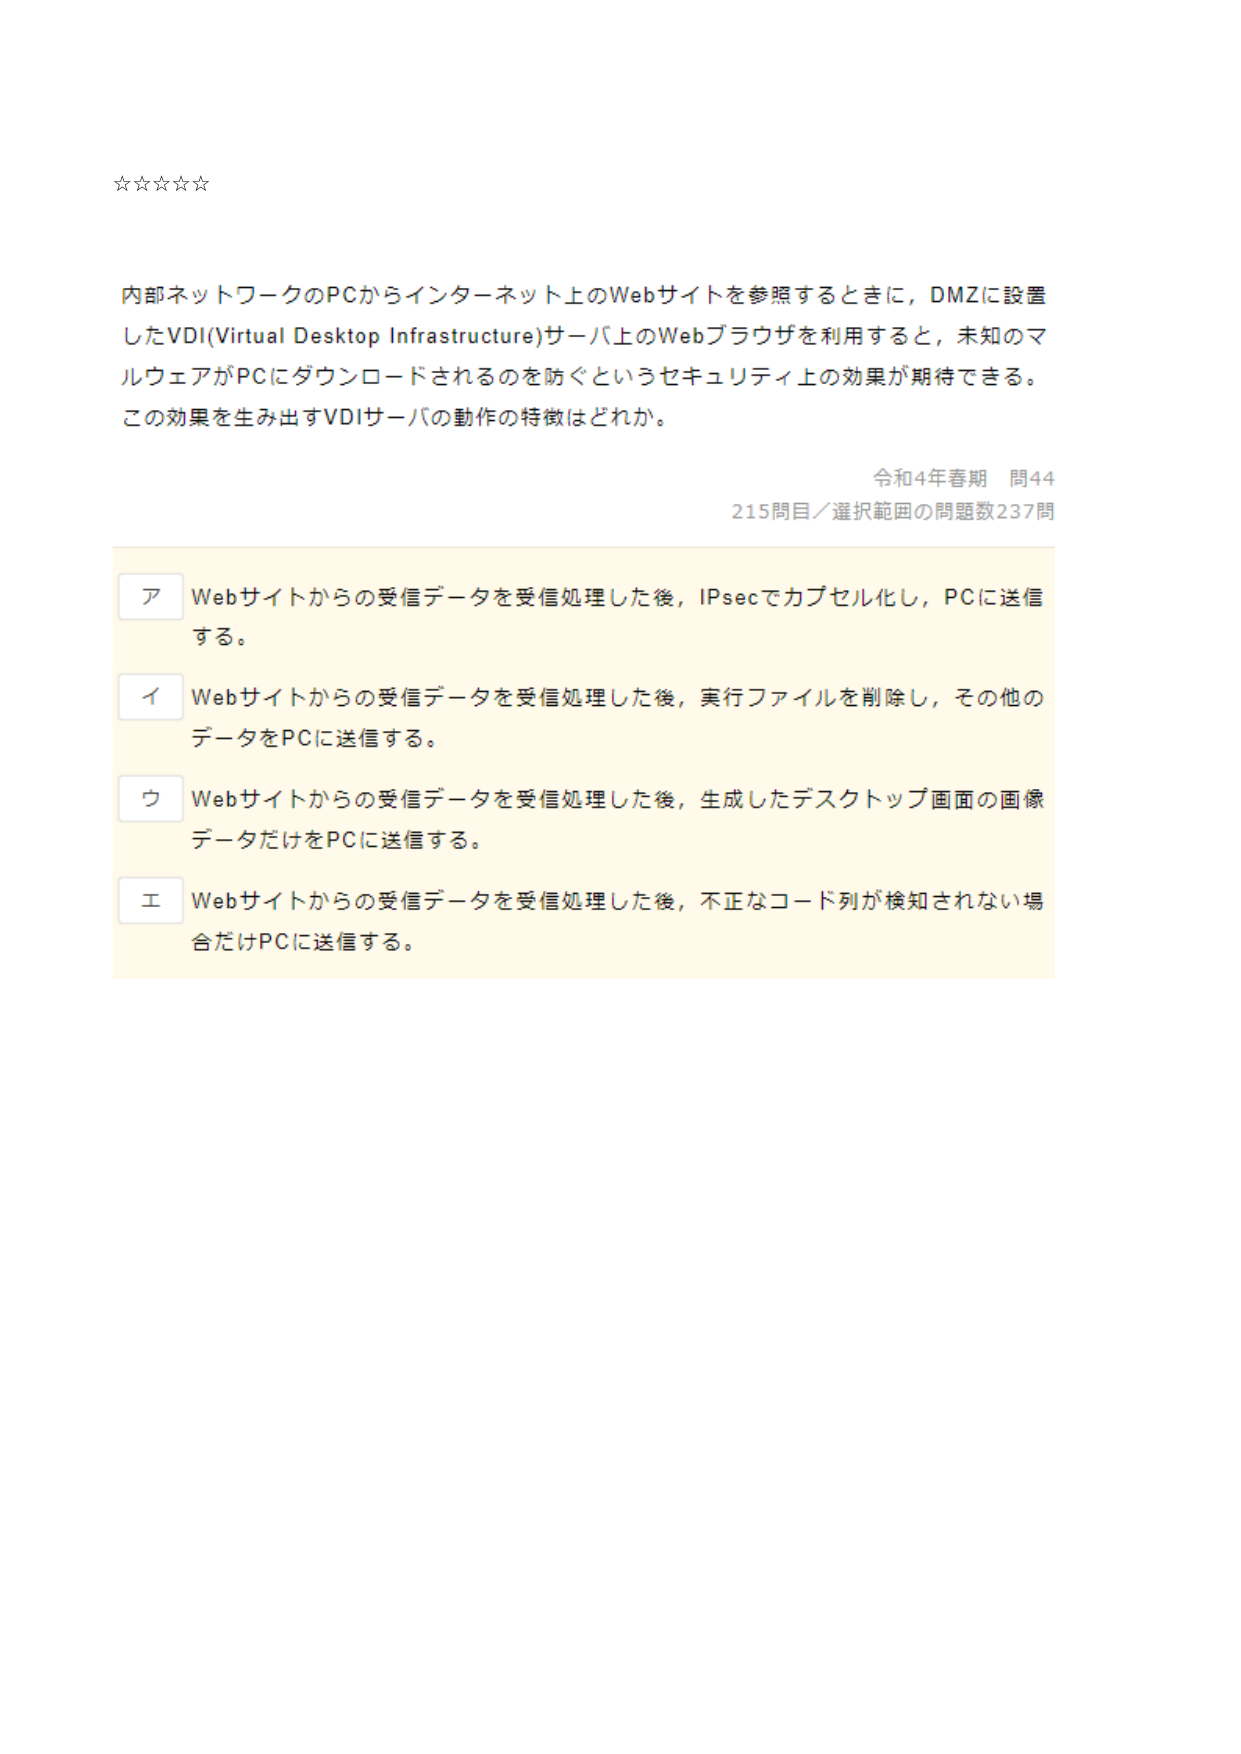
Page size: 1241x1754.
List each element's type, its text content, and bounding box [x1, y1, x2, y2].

picture [112, 277, 1055, 979]
text ☆☆☆☆☆ [112, 164, 1128, 202]
